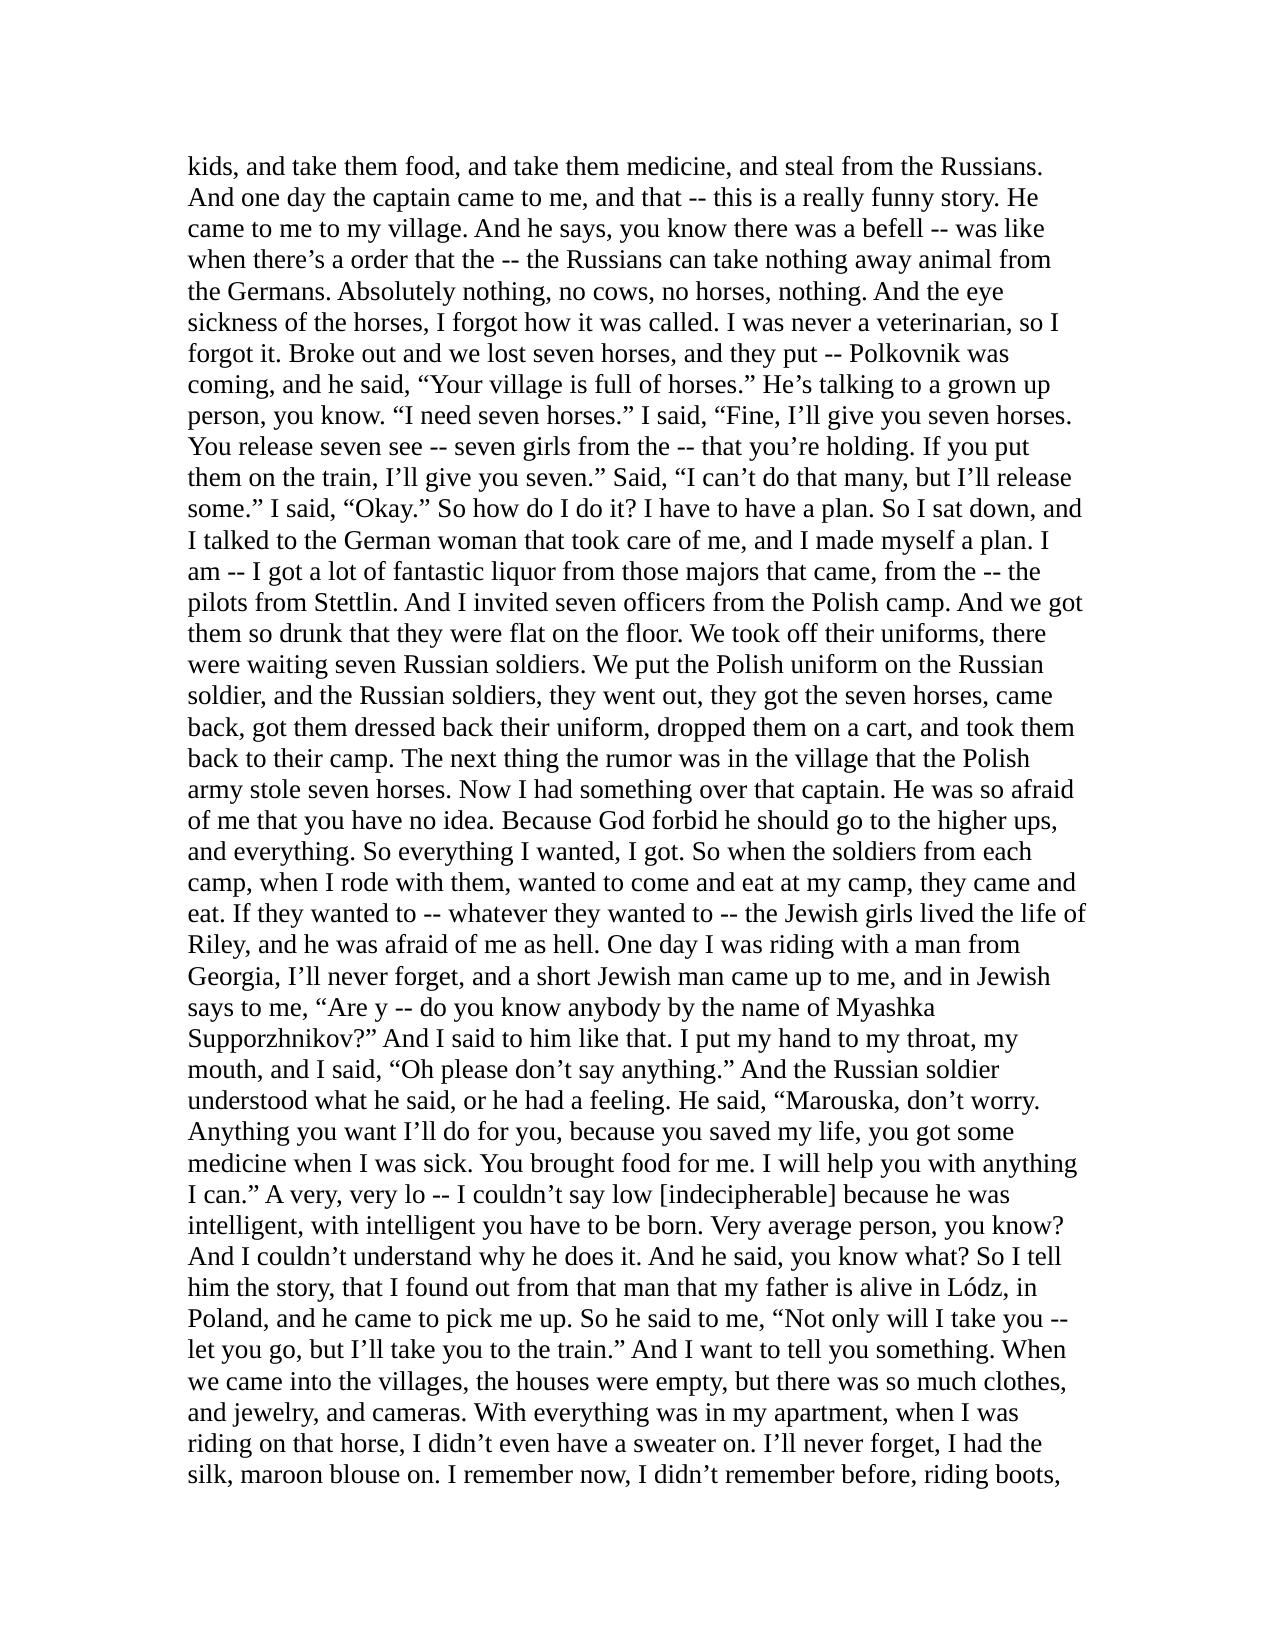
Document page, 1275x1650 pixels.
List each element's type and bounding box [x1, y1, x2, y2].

text [187, 150, 1087, 1489]
